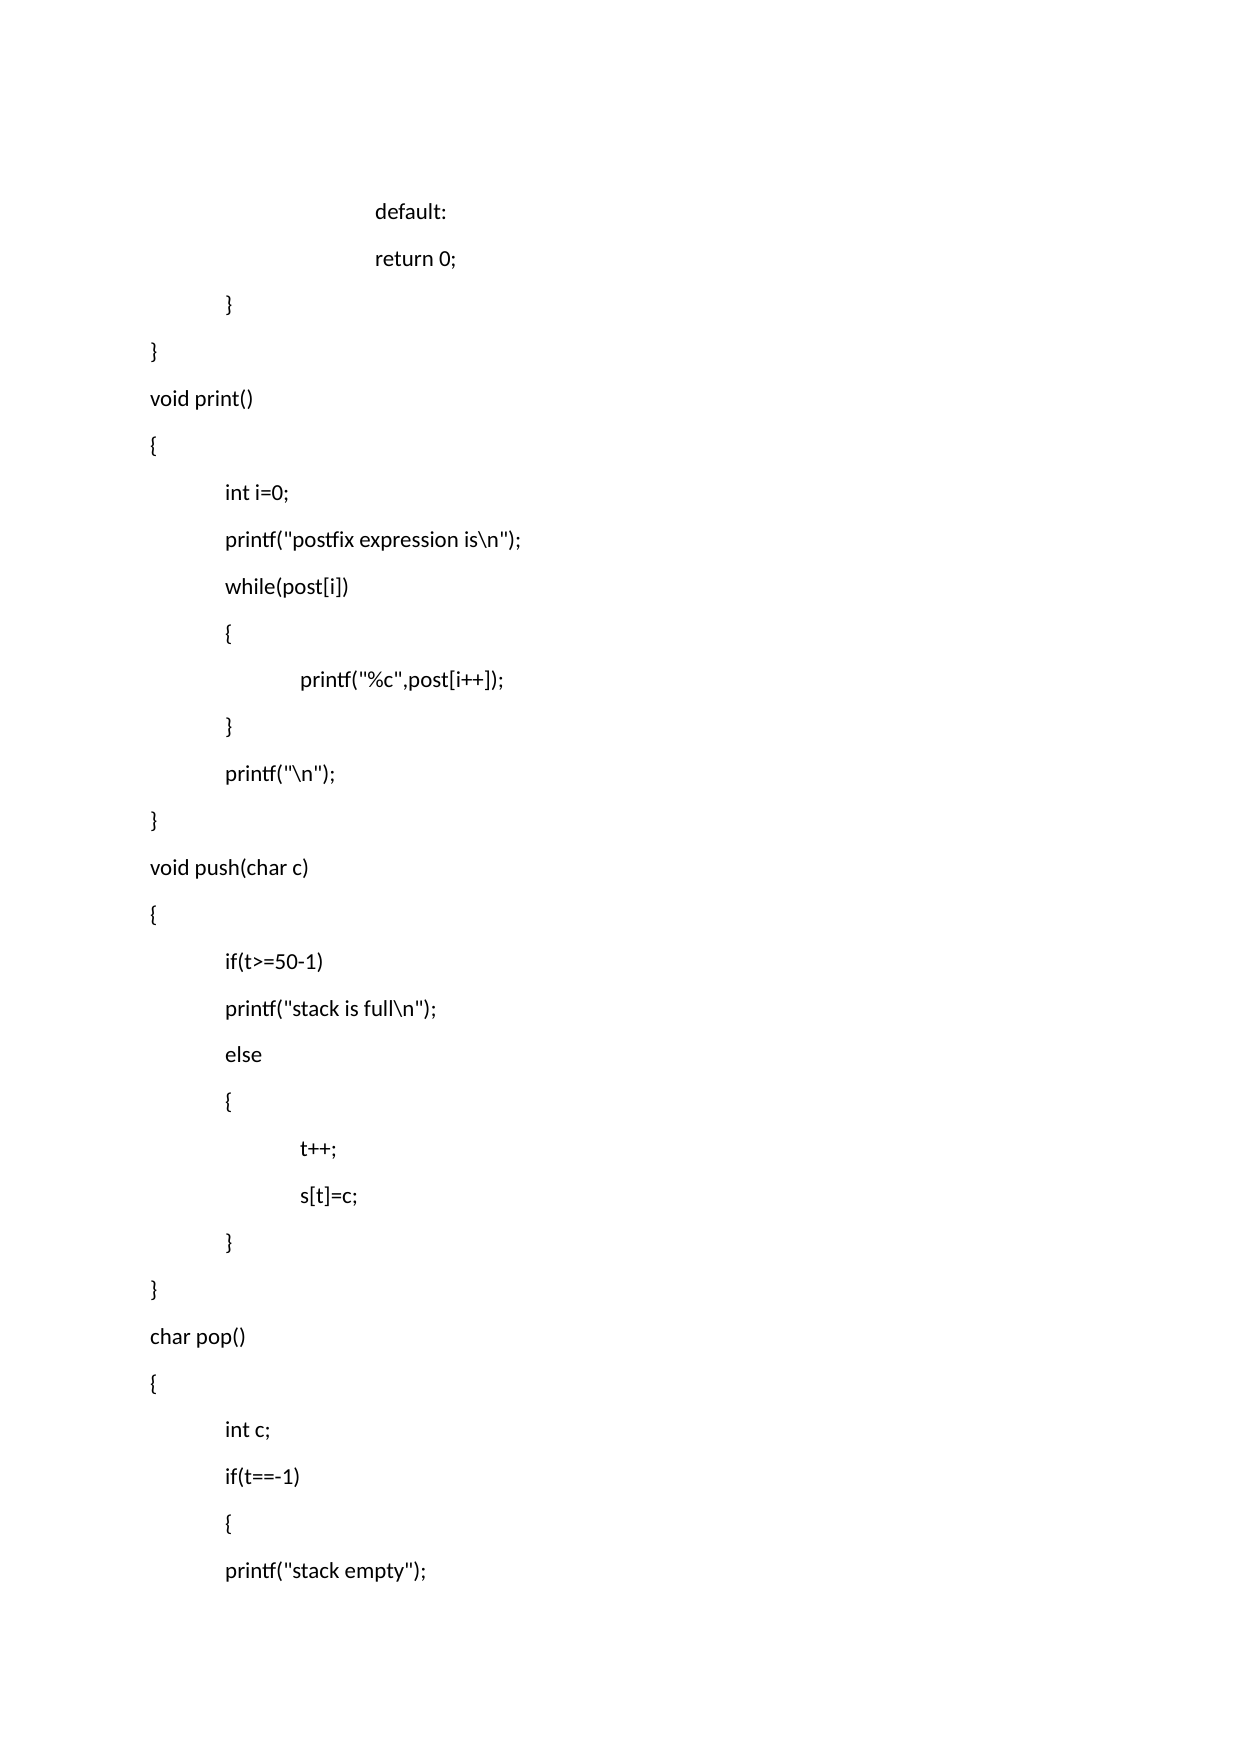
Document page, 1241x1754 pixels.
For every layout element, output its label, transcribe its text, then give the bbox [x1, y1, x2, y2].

text int i=0; [150, 478, 1090, 506]
text else [150, 1041, 1090, 1069]
text t++; [150, 1134, 1090, 1162]
text { [150, 619, 1090, 647]
text return 0; [150, 244, 1090, 272]
text char pop() [150, 1322, 1090, 1350]
text printf("stack is full\n"); [150, 994, 1090, 1022]
text { [150, 1369, 1090, 1397]
text } [150, 806, 1090, 834]
text s[t]=c; [150, 1181, 1090, 1209]
text if(t>=50-1) [150, 947, 1090, 975]
text } [150, 1275, 1090, 1303]
text } [150, 712, 1090, 741]
text default: [150, 197, 1090, 225]
text printf("%c",post[i++]); [150, 666, 1090, 694]
text } [150, 337, 1090, 366]
text { [150, 1087, 1090, 1116]
text printf("\n"); [150, 759, 1090, 787]
text if(t==-1) [150, 1462, 1090, 1491]
text printf("postfix expression is\n"); [150, 525, 1090, 553]
text printf("stack empty"); [150, 1556, 1090, 1584]
text } [150, 1228, 1090, 1256]
text } [150, 291, 1090, 319]
text { [150, 1509, 1090, 1537]
text void push(char c) [150, 853, 1090, 881]
text void print() [150, 384, 1090, 412]
text { [150, 431, 1090, 459]
text while(post[i]) [150, 572, 1090, 600]
text { [150, 900, 1090, 928]
text int c; [150, 1416, 1090, 1444]
